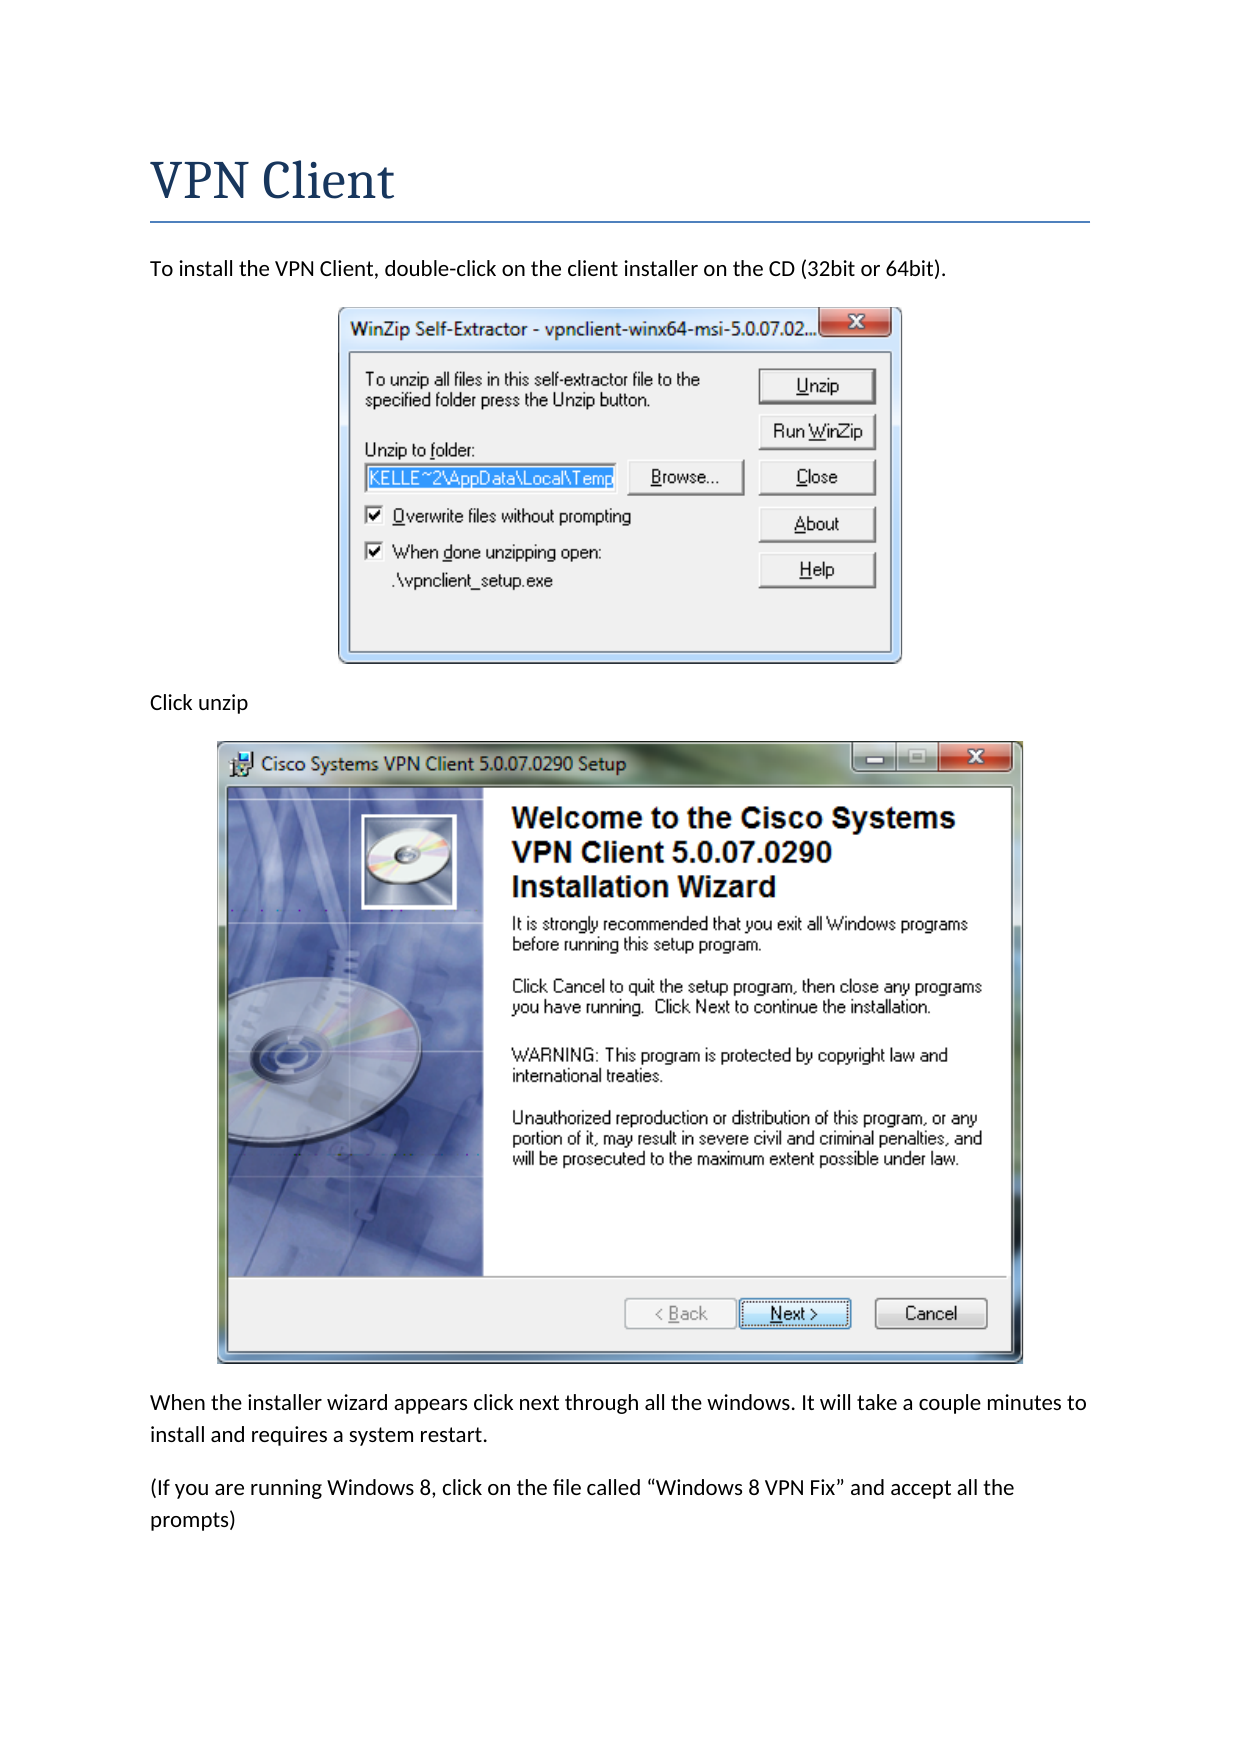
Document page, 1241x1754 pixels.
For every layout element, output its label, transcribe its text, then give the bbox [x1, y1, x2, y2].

picture [217, 741, 1024, 1364]
text To install the VPN Client, double-click on the client installer on the CD (32bit or 64bit). [150, 254, 1090, 282]
text Click unzip [150, 688, 1090, 716]
text (If you are running Windows 8, click on the file called “Windows 8 VPN Fix” and accept all the prompts) [150, 1473, 1090, 1533]
text When the installer wizard appears click next through all the windows. It will take a couple minutes to install and requires a system restart. [150, 1388, 1090, 1448]
picture [338, 307, 903, 664]
title VPN Client [150, 150, 1090, 221]
